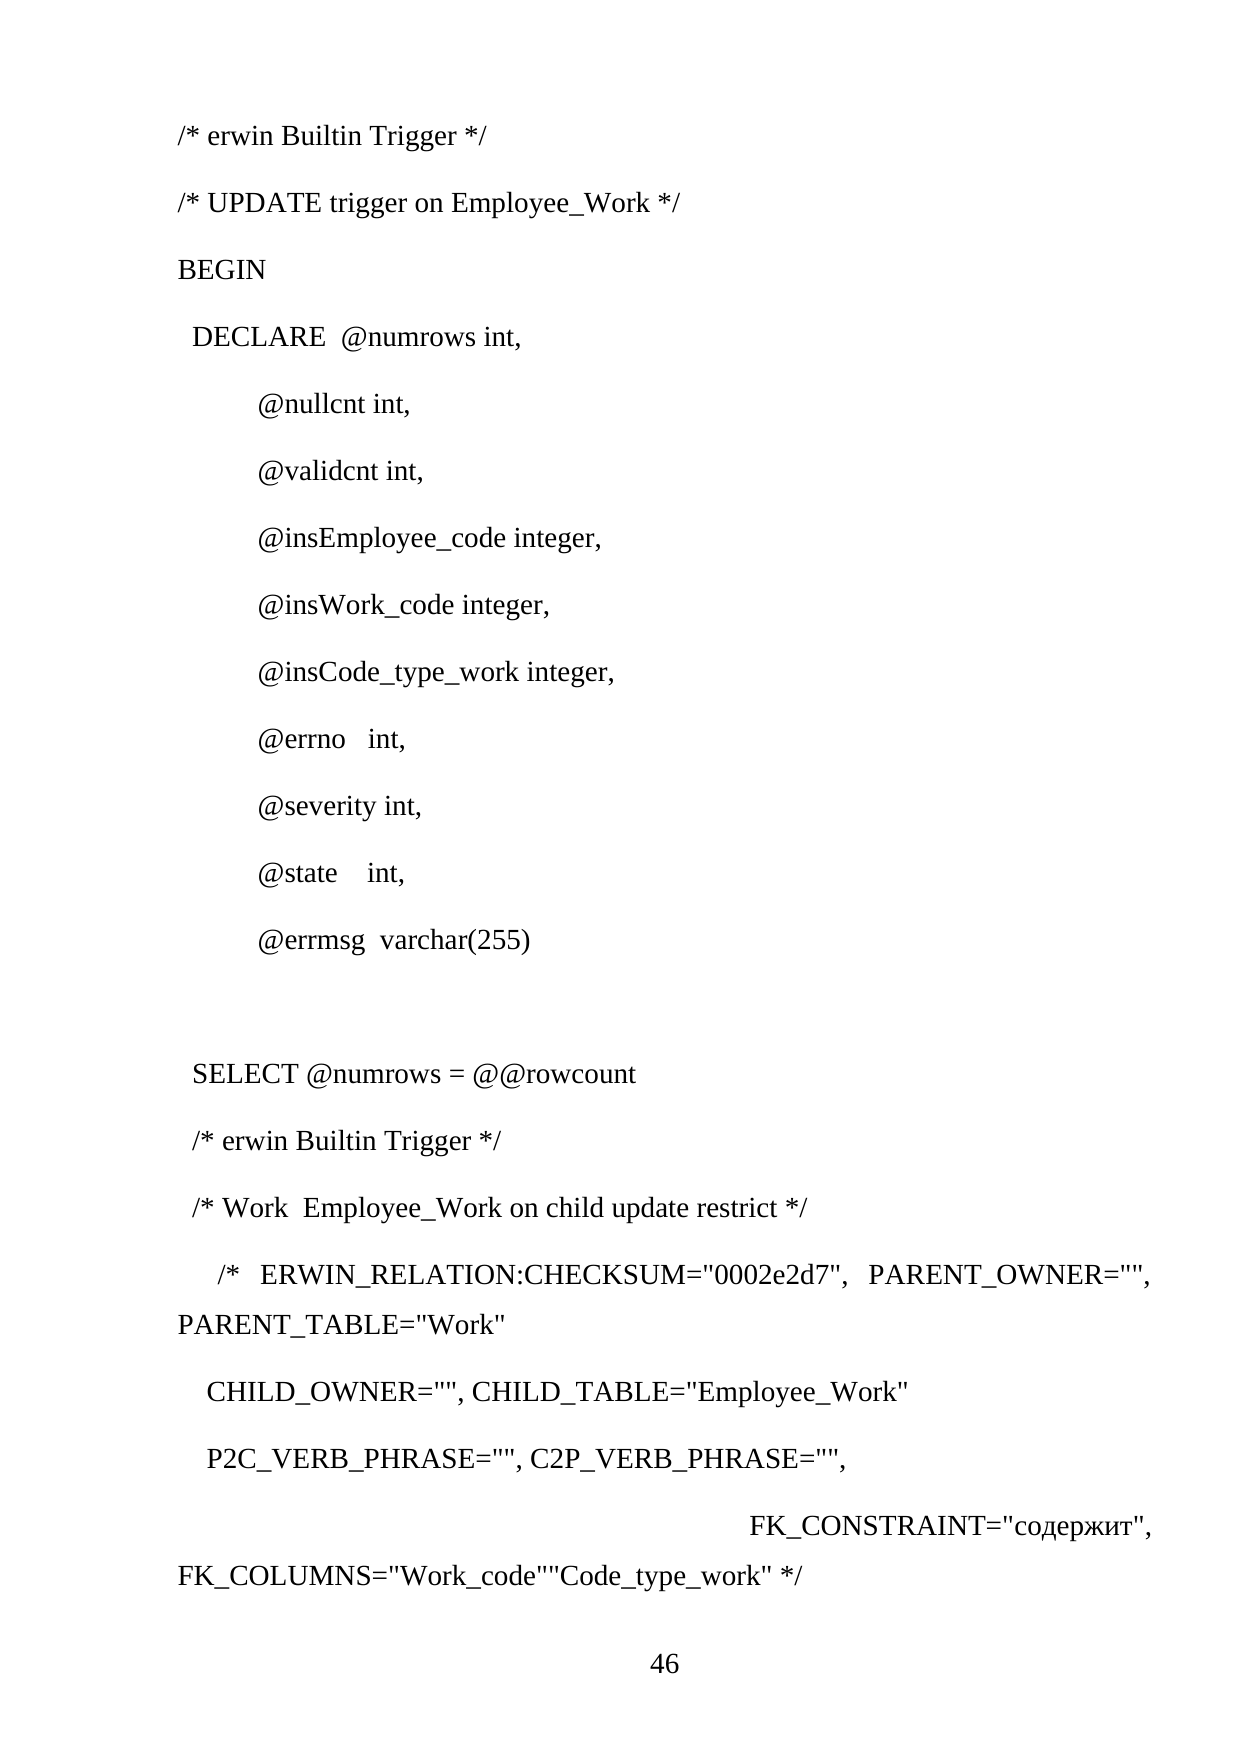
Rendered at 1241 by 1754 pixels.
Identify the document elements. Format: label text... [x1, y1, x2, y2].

text SELECT @numrows = @@rowcount [177, 1056, 1152, 1089]
text FK_CONSTRAINT="содержит", FK_COLUMNS="Work_code""Code_type_work" */ [177, 1508, 1152, 1592]
text @errno int, [177, 721, 1152, 754]
text CHILD_OWNER="", CHILD_TABLE="Employee_Work" [177, 1374, 1152, 1408]
text /* erwin Builtin Trigger */ [177, 1123, 1152, 1156]
text /* ERWIN_RELATION:CHECKSUM="0002e2d7", PARENT_OWNER="", PARENT_TABLE="Work" [177, 1257, 1152, 1341]
text @nullcnt int, [177, 386, 1152, 419]
text @insEmployee_code integer, [177, 520, 1152, 553]
text /* UPDATE trigger on Employee_Work */ [177, 185, 1152, 219]
text @errmsg varchar(255) [177, 922, 1152, 955]
text /* erwin Builtin Trigger */ [177, 118, 1152, 152]
text @insCode_type_work integer, [177, 654, 1152, 687]
text P2C_VERB_PHRASE="", C2P_VERB_PHRASE="", [177, 1441, 1152, 1474]
text @state int, [177, 855, 1152, 888]
text BEGIN [177, 252, 1152, 286]
text @insWork_code integer, [177, 587, 1152, 621]
text /* Work Employee_Work on child update restrict */ [177, 1190, 1152, 1223]
text @severity int, [177, 788, 1152, 821]
text DECLARE @numrows int, [177, 319, 1152, 353]
text @validcnt int, [177, 453, 1152, 487]
